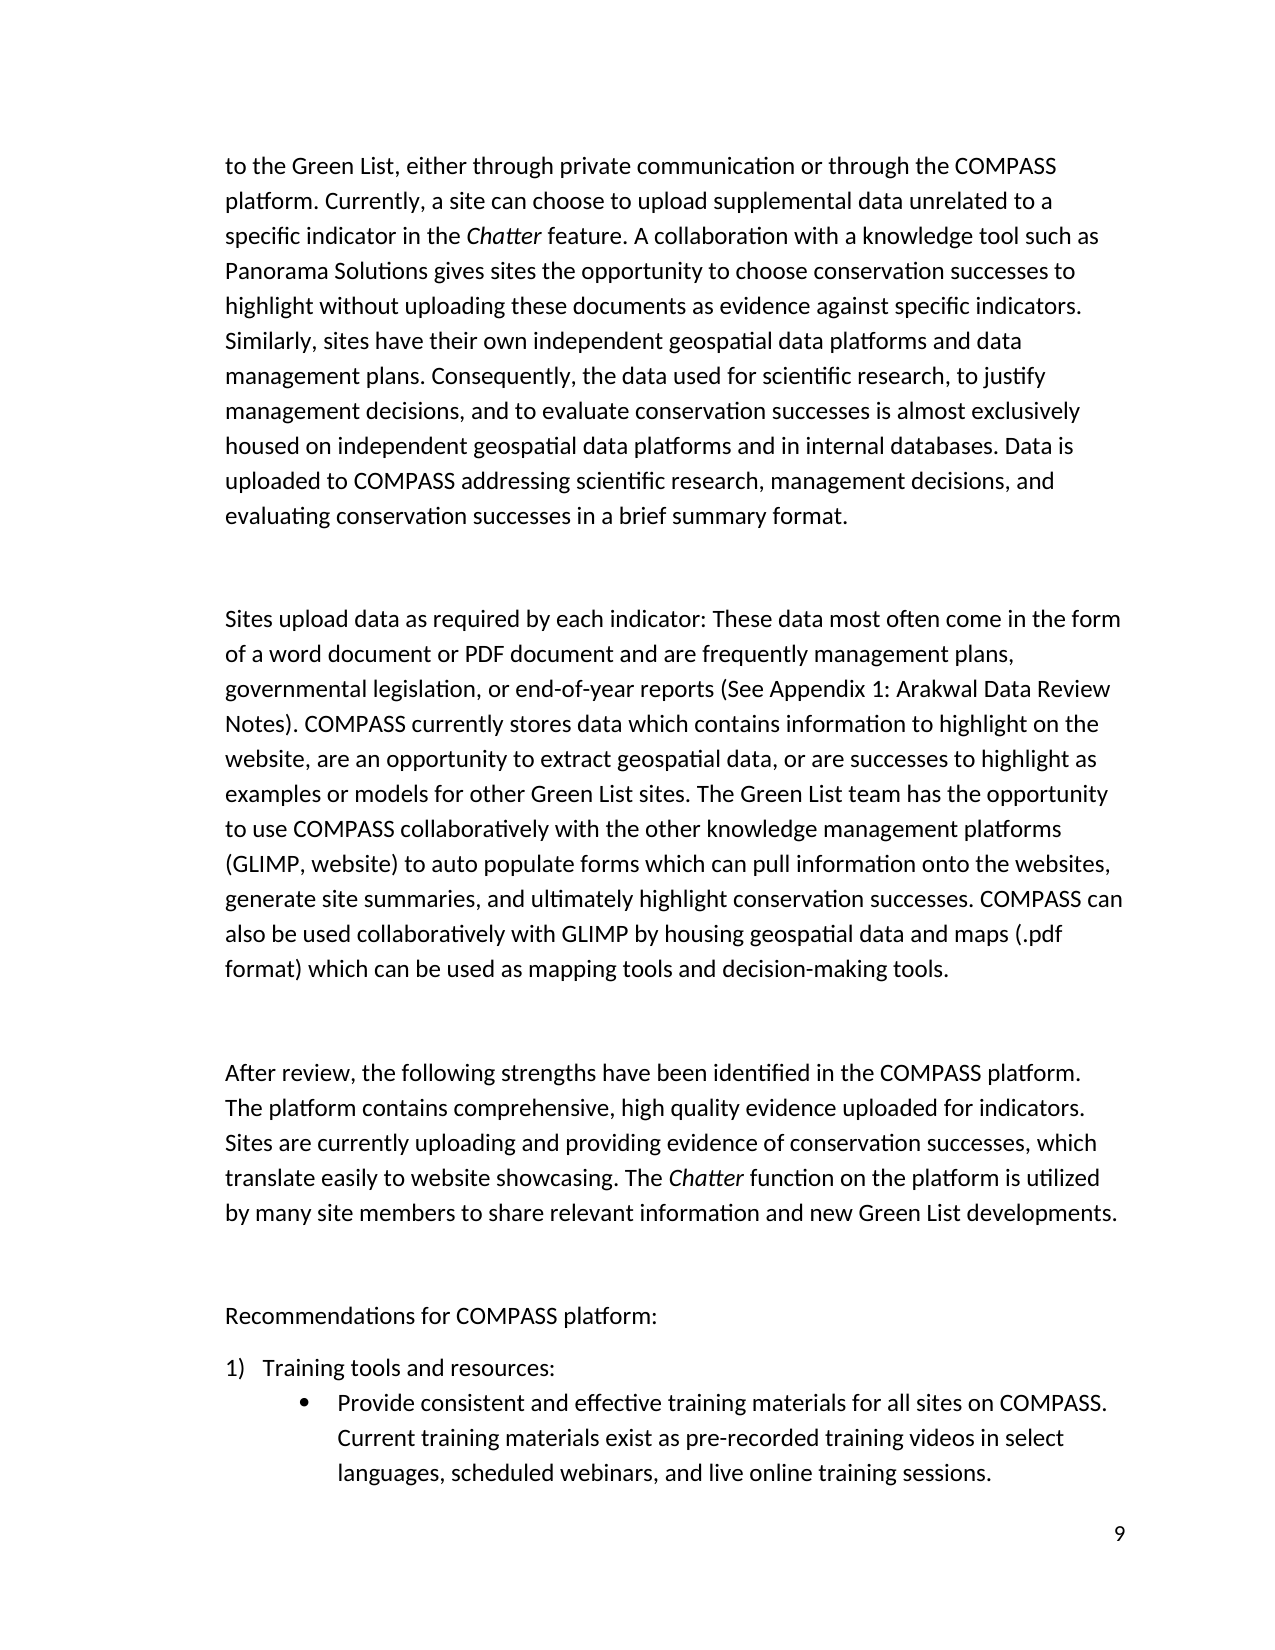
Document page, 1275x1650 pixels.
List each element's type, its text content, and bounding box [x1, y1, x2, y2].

text Recommendations for COMPASS platform: [225, 1300, 1125, 1331]
text Sites upload data as required by each indicator: These data most often come in the form of a word document or PDF document and are frequently management plans, governmental legislation, or end-of-year reports (See Appendix 1: Arakwal Data Review Notes). COMPASS currently stores data which contains information to highlight on the website, are an opportunity to extract geospatial data, or are successes to highlight as examples or models for other Green List sites. The Green List team has the opportunity to use COMPASS collaboratively with the other knowledge management platforms (GLIMP, website) to auto populate forms which can pull information onto the websites, generate site summaries, and ultimately highlight conservation successes. COMPASS can also be used collaboratively with GLIMP by housing geospatial data and maps (.pdf format) which can be used as mapping tools and decision-making tools. [225, 603, 1125, 984]
list Training tools and resources: [225, 1352, 1125, 1382]
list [300, 1387, 1125, 1487]
text After review, the following strengths have been identified in the COMPASS platform. The platform contains comprehensive, high quality evidence uploaded for indicators. Sites are currently uploading and providing evidence of conservation successes, which translate easily to website showcasing. The Chatter function on the platform is utilized by many site members to share relevant information and new Green List developments. [225, 1057, 1125, 1227]
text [225, 150, 1125, 531]
